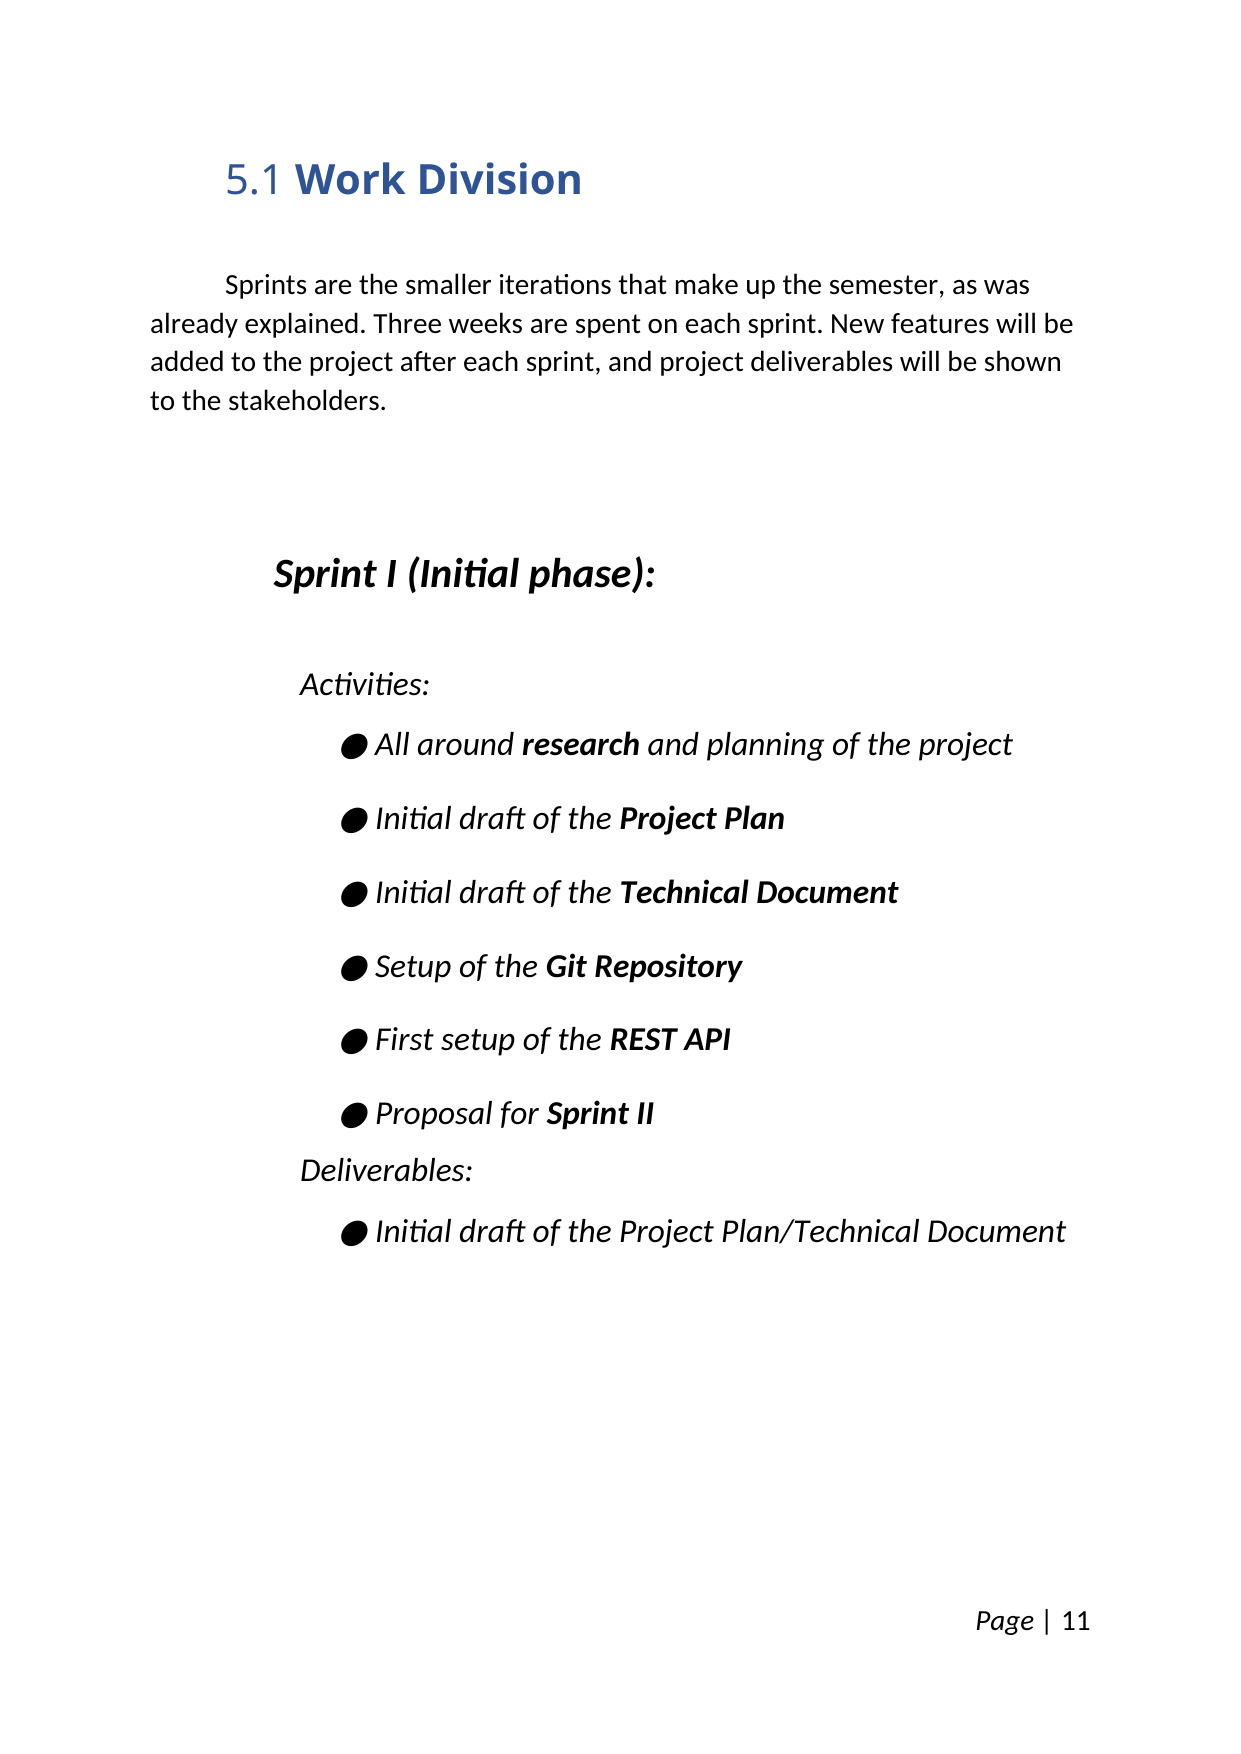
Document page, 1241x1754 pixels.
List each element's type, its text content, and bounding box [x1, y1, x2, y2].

text Deliverables: [300, 1149, 1090, 1190]
text Sprint I (Initial phase): [199, 547, 1090, 598]
list Initial draft of the Project Plan/Technical Document [337, 1193, 1090, 1261]
text Activities: [300, 662, 1090, 703]
list First setup of the REST API [337, 1001, 1090, 1070]
list Proposal for Sprint II [337, 1075, 1090, 1143]
list Setup of the Git Repository [337, 928, 1090, 996]
subtitle 5.1 Work Division [150, 150, 1090, 207]
list Initial draft of the Technical Document [337, 854, 1090, 922]
text Sprints are the smaller iterations that make up the semester, as was already explained. Three weeks are spent on each sprint. New features will be added to the project after each sprint, and project deliverables will be shown to the stakeholders. [150, 266, 1090, 417]
list All around research and planning of the project [337, 706, 1090, 775]
list Initial draft of the Project Plan [337, 780, 1090, 848]
